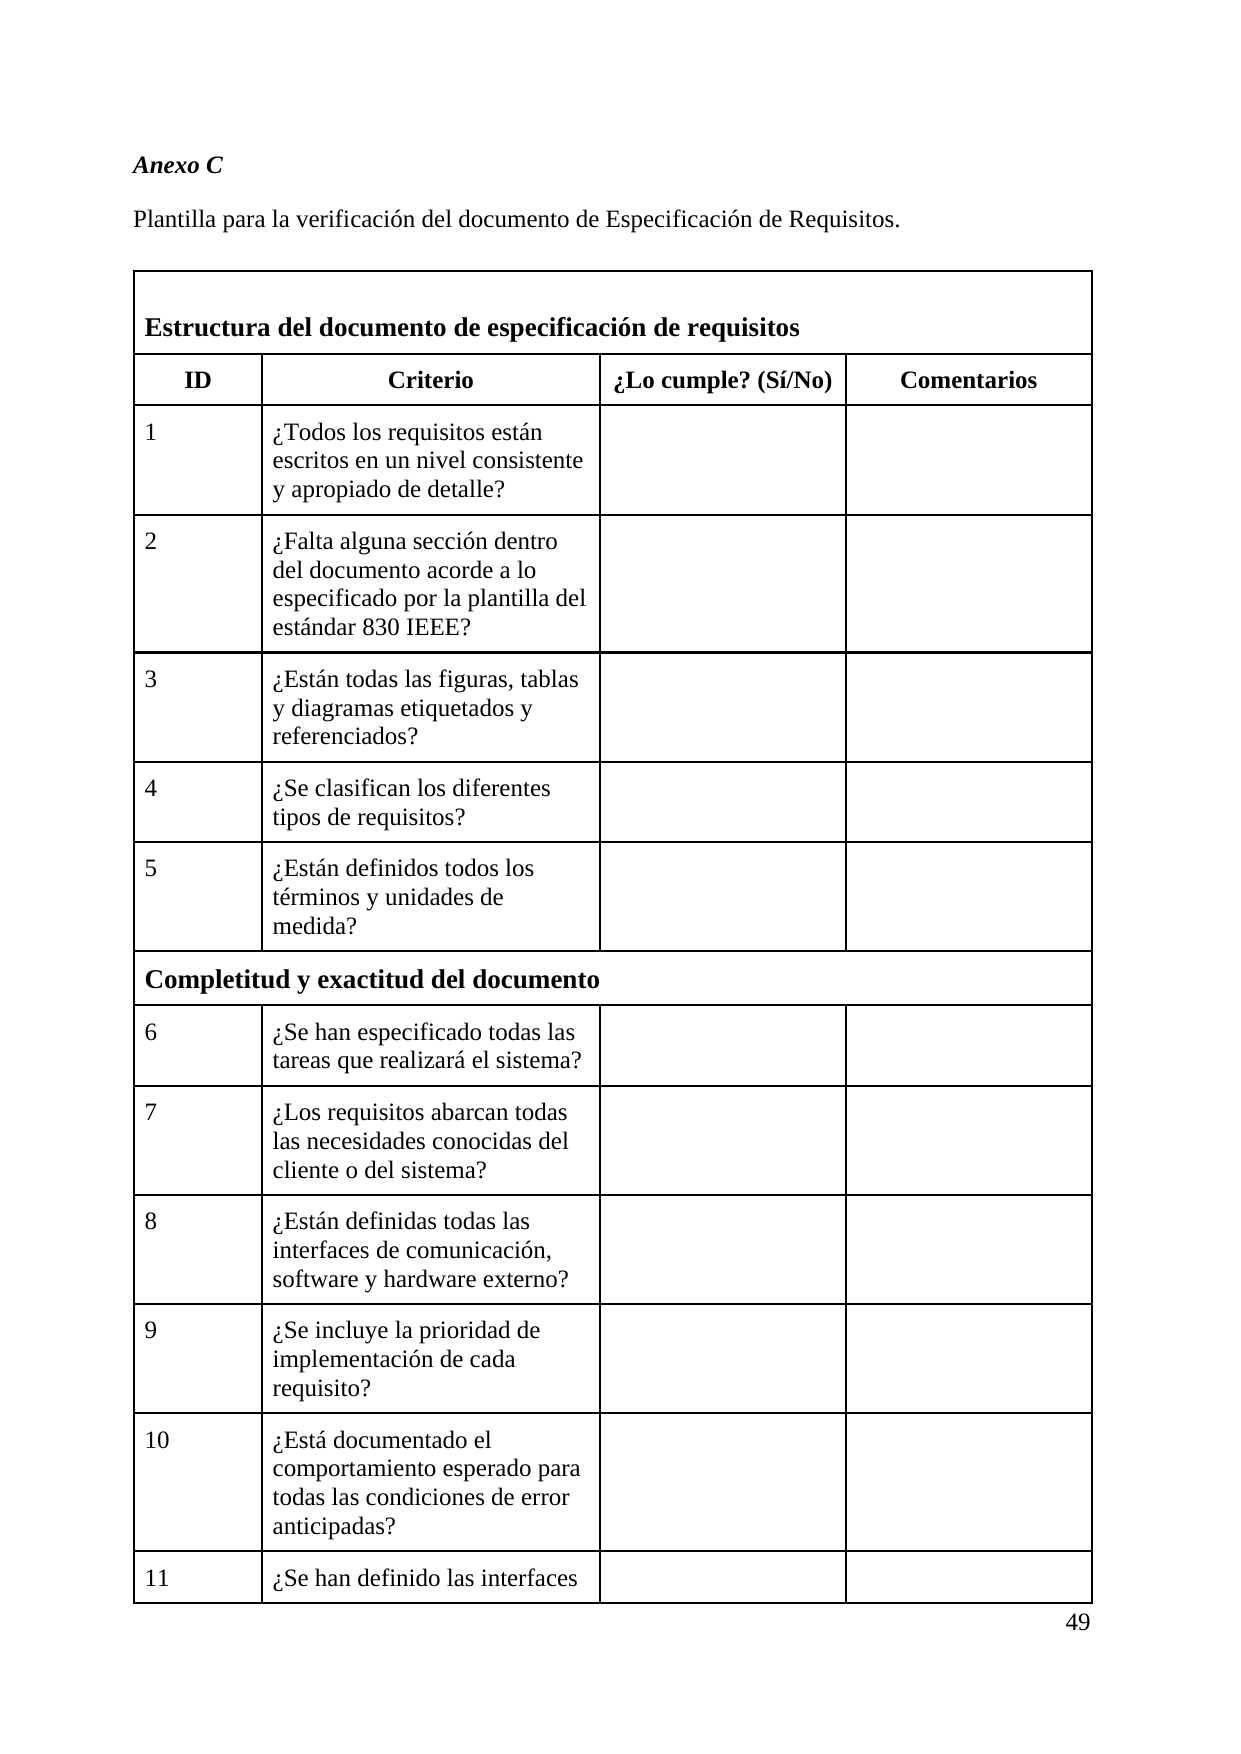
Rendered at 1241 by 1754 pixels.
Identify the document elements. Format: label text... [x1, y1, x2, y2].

table_cell 7 [135, 1087, 261, 1194]
table_cell ¿Todos los requisitos están escritos en un nivel consistente y apropiado de detalle? [263, 406, 599, 513]
table_cell Completitud y exactitud del documento [135, 952, 1091, 1004]
table_cell 3 [135, 654, 261, 761]
table_cell ¿Lo cumple? (Sí/No) [601, 355, 845, 404]
table_cell 10 [135, 1414, 261, 1550]
table_cell 11 [135, 1552, 261, 1602]
table_cell 5 [135, 843, 261, 950]
table_cell ¿Están definidos todos los términos y unidades de medida? [263, 843, 599, 950]
table_cell [847, 843, 1091, 950]
text Plantilla para la verificación del documento de Especificación de Requisitos. [133, 204, 1090, 233]
table_cell [847, 1196, 1091, 1303]
table_cell [601, 763, 845, 841]
table_cell [847, 763, 1091, 841]
table_cell [601, 1087, 845, 1194]
table_cell [601, 843, 845, 950]
subtitle Anexo C [133, 150, 1090, 179]
table_cell [601, 516, 845, 651]
table_cell [847, 1414, 1091, 1550]
table_cell 2 [135, 516, 261, 651]
table_cell ID [135, 355, 261, 404]
table_cell [601, 406, 845, 513]
table_cell 4 [135, 763, 261, 841]
table_cell [601, 1305, 845, 1412]
table_cell [601, 1414, 845, 1550]
table_header Estructura del documento de especificación de requisitos [135, 272, 1091, 353]
table_cell [847, 1087, 1091, 1194]
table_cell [263, 1552, 599, 1602]
table_cell ¿Falta alguna sección dentro del documento acorde a lo especificado por la plantilla del estándar 830 IEEE? [263, 516, 599, 651]
table_cell ¿Se han especificado todas las tareas que realizará el sistema? [263, 1006, 599, 1085]
table_cell [847, 654, 1091, 761]
table_cell [601, 1006, 845, 1085]
table_cell ¿Se clasifican los diferentes tipos de requisitos? [263, 763, 599, 841]
table_cell 8 [135, 1196, 261, 1303]
table_cell ¿Los requisitos abarcan todas las necesidades conocidas del cliente o del sistema? [263, 1087, 599, 1194]
table_cell [847, 406, 1091, 513]
table_cell ¿Están todas las figuras, tablas y diagramas etiquetados y referenciados? [263, 654, 599, 761]
table_cell [601, 654, 845, 761]
table_cell 1 [135, 406, 261, 513]
table_cell [601, 1196, 845, 1303]
table_cell Comentarios [847, 355, 1091, 404]
table_cell [601, 1552, 845, 1602]
table_cell ¿Están definidas todas las interfaces de comunicación, software y hardware externo? [263, 1196, 599, 1303]
table_cell Criterio [263, 355, 599, 404]
table_cell 9 [135, 1305, 261, 1412]
table_cell [847, 1552, 1091, 1602]
table_cell [847, 1006, 1091, 1085]
table_cell ¿Se incluye la prioridad de implementación de cada requisito? [263, 1305, 599, 1412]
table_cell 6 [135, 1006, 261, 1085]
table_cell ¿Está documentado el comportamiento esperado para todas las condiciones de error anticipadas? [263, 1414, 599, 1550]
table_cell [847, 1305, 1091, 1412]
table_cell [847, 516, 1091, 651]
